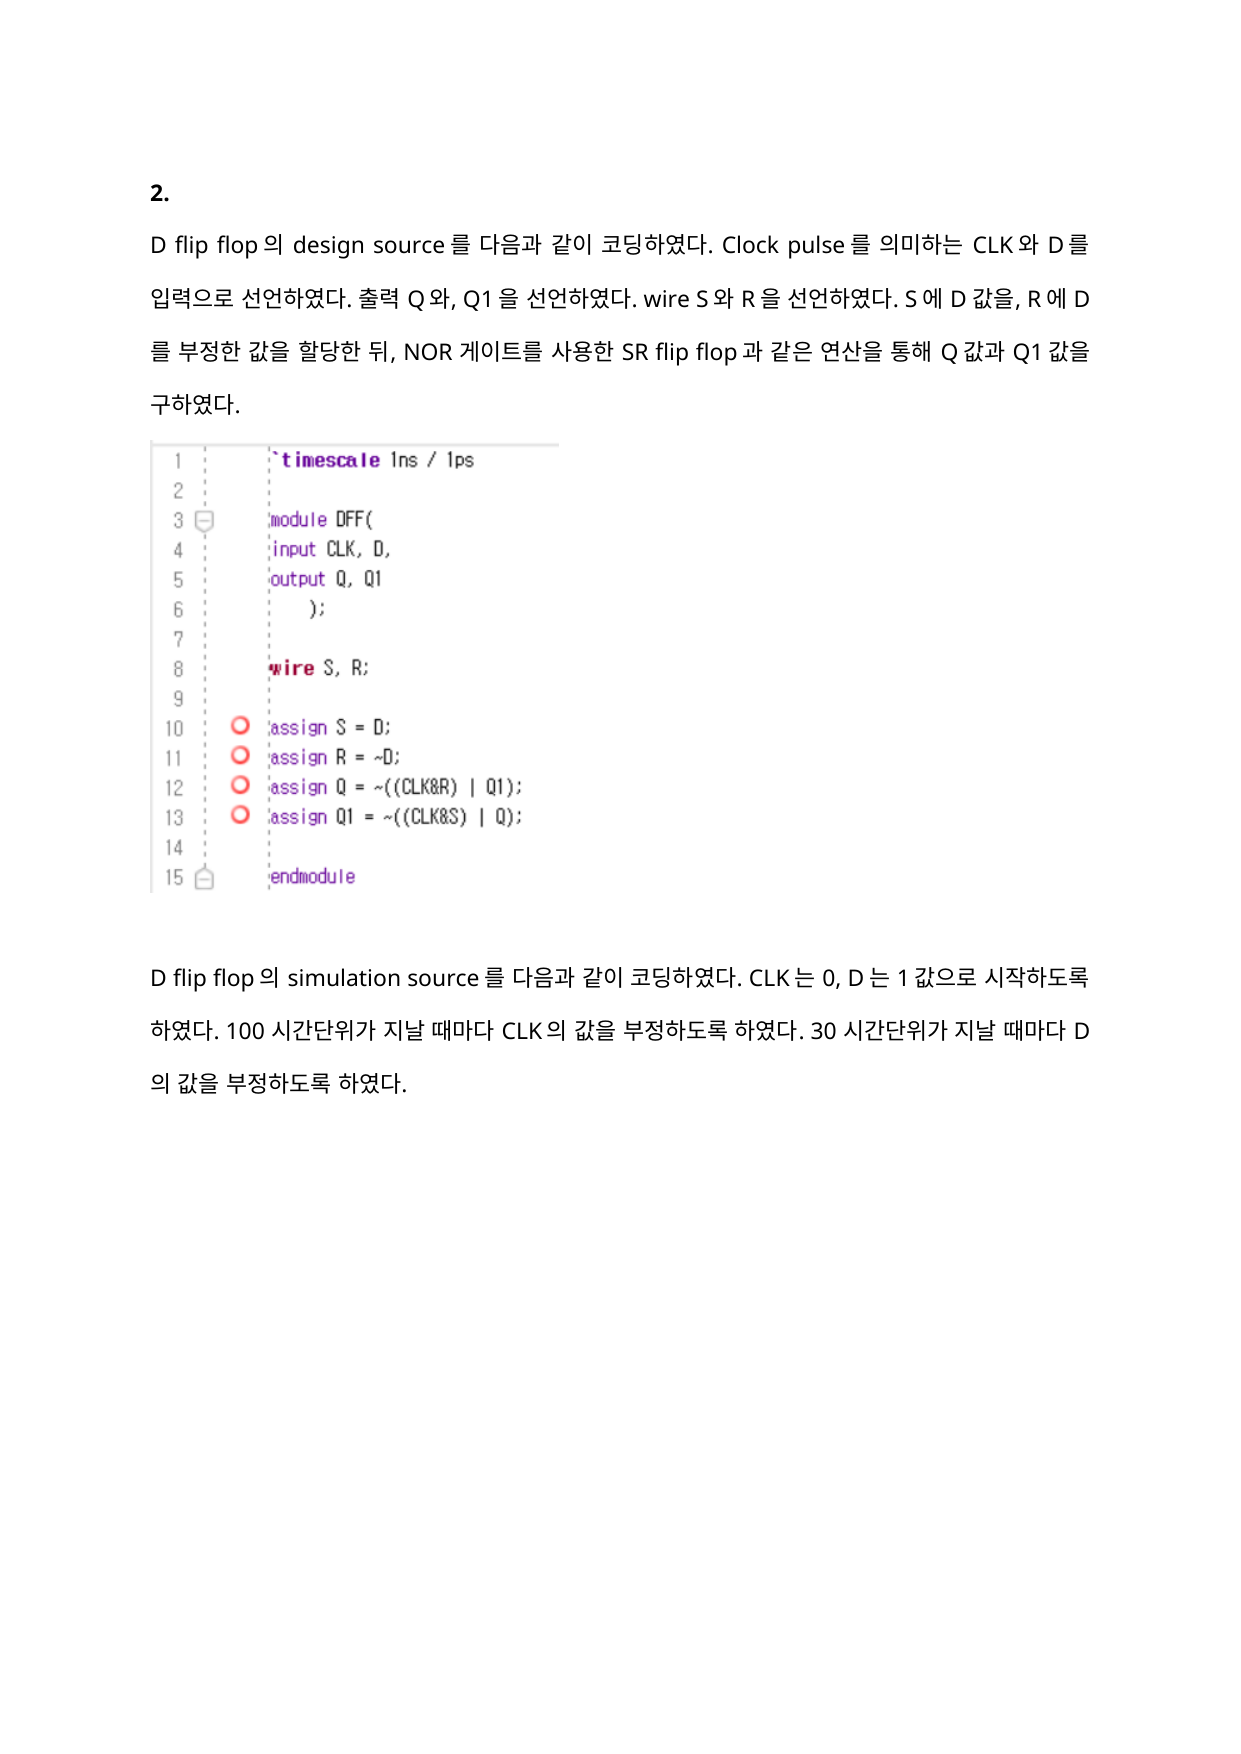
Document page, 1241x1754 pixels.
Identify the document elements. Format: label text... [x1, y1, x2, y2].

text 2. [150, 177, 1090, 208]
text D flip flop의 design source를 다음과 같이 코딩하였다. Clock pulse를 의미하는 CLK와 D를 입력으로 선언하였다. 출력 Q와, Q1을 선언하였다. wire S와 R을 선언하였다. S에 D 값을, R에 D를 부정한 값을 할당한 뒤, NOR 게이트를 사용한 SR flip flop과 같은 연산을 통해 Q값과 Q1값을 구하였다. [150, 227, 1090, 420]
picture [150, 440, 559, 893]
text D flip flop의 simulation source를 다음과 같이 코딩하였다. CLK는 0, D는 1값으로 시작하도록 하였다. 100 시간단위가 지날 때마다 CLK의 값을 부정하도록 하였다. 30 시간단위가 지날 때마다 D의 값을 부정하도록 하였다. [150, 960, 1090, 1099]
